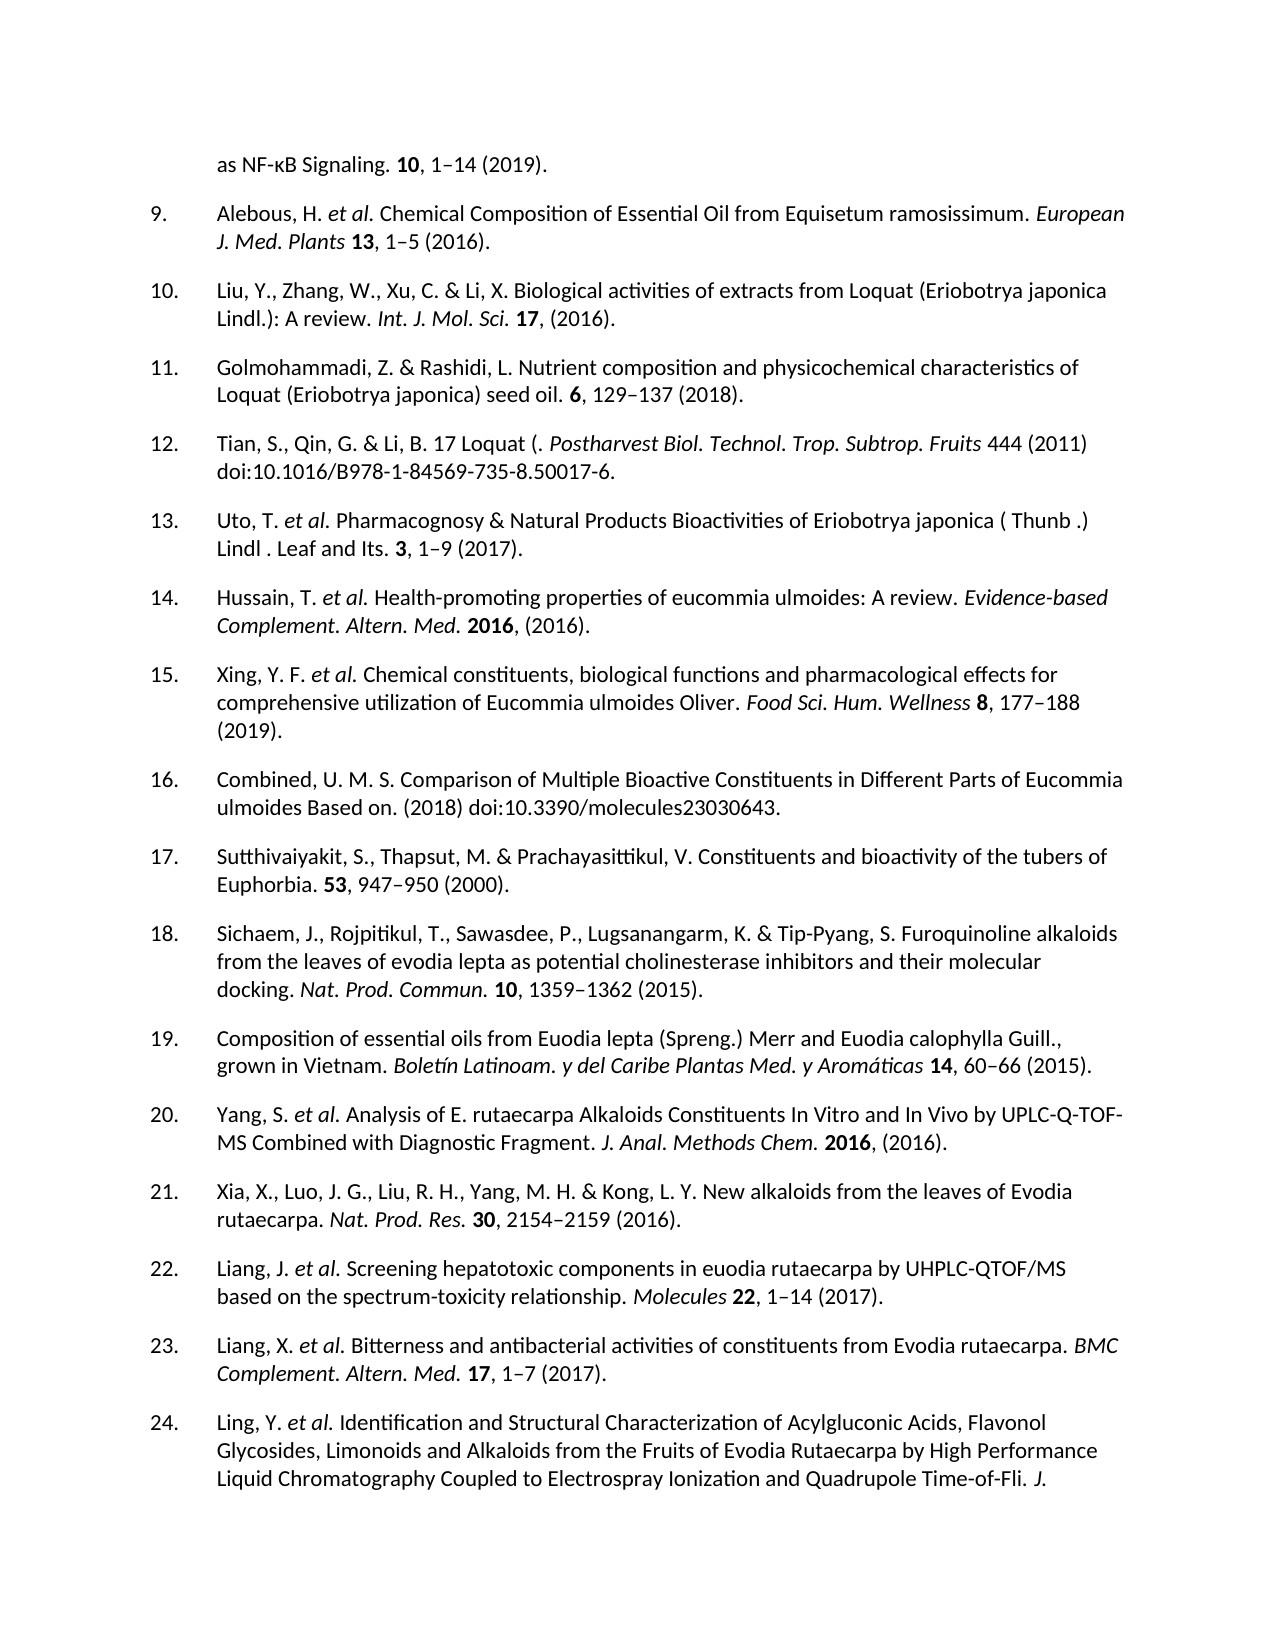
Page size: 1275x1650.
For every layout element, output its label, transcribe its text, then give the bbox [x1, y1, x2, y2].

text 22. Liang, J. et al. Screening hepatotoxic components in euodia rutaecarpa by UHPLC-QTOF/MS based on the spectrum-toxicity relationship. Molecules 22, 1–14 (2017). [150, 1254, 1125, 1310]
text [150, 150, 1125, 178]
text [150, 1408, 1125, 1492]
text 14. Hussain, T. et al. Health-promoting properties of eucommia ulmoides: A review. Evidence-based Complement. Altern. Med. 2016, (2016). [150, 583, 1125, 639]
text 15. Xing, Y. F. et al. Chemical constituents, biological functions and pharmacological effects for comprehensive utilization of Eucommia ulmoides Oliver. Food Sci. Hum. Wellness 8, 177–188 (2019). [150, 660, 1125, 744]
text 12. Tian, S., Qin, G. & Li, B. 17 Loquat (. Postharvest Biol. Technol. Trop. Subtrop. Fruits 444 (2011) doi:10.1016/B978-1-84569-735-8.50017-6. [150, 429, 1125, 486]
text 21. Xia, X., Luo, J. G., Liu, R. H., Yang, M. H. & Kong, L. Y. New alkaloids from the leaves of Evodia rutaecarpa. Nat. Prod. Res. 30, 2154–2159 (2016). [150, 1177, 1125, 1233]
text 20. Yang, S. et al. Analysis of E. rutaecarpa Alkaloids Constituents In Vitro and In Vivo by UPLC-Q-TOF-MS Combined with Diagnostic Fragment. J. Anal. Methods Chem. 2016, (2016). [150, 1101, 1125, 1157]
text 19. Composition of essential oils from Euodia lepta (Spreng.) Merr and Euodia calophylla Guill., grown in Vietnam. Boletín Latinoam. y del Caribe Plantas Med. y Aromáticas 14, 60–66 (2015). [150, 1024, 1125, 1080]
text 9. Alebous, H. et al. Chemical Composition of Essential Oil from Equisetum ramosissimum. European J. Med. Plants 13, 1–5 (2016). [150, 199, 1125, 255]
text 17. Sutthivaiyakit, S., Thapsut, M. & Prachayasittikul, V. Constituents and bioactivity of the tubers of Euphorbia. 53, 947–950 (2000). [150, 842, 1125, 898]
text 13. Uto, T. et al. Pharmacognosy & Natural Products Bioactivities of Eriobotrya japonica ( Thunb .) Lindl . Leaf and Its. 3, 1–9 (2017). [150, 506, 1125, 562]
text 10. Liu, Y., Zhang, W., Xu, C. & Li, X. Biological activities of extracts from Loquat (Eriobotrya japonica Lindl.): A review. Int. J. Mol. Sci. 17, (2016). [150, 276, 1125, 332]
text 18. Sichaem, J., Rojpitikul, T., Sawasdee, P., Lugsanangarm, K. & Tip-Pyang, S. Furoquinoline alkaloids from the leaves of evodia lepta as potential cholinesterase inhibitors and their molecular docking. Nat. Prod. Commun. 10, 1359–1362 (2015). [150, 919, 1125, 1003]
text 23. Liang, X. et al. Bitterness and antibacterial activities of constituents from Evodia rutaecarpa. BMC Complement. Altern. Med. 17, 1–7 (2017). [150, 1331, 1125, 1387]
text 16. Combined, U. M. S. Comparison of Multiple Bioactive Constituents in Different Parts of Eucommia ulmoides Based on. (2018) doi:10.3390/molecules23030643. [150, 765, 1125, 821]
text 11. Golmohammadi, Z. & Rashidi, L. Nutrient composition and physicochemical characteristics of Loquat (Eriobotrya japonica) seed oil. 6, 129–137 (2018). [150, 353, 1125, 409]
